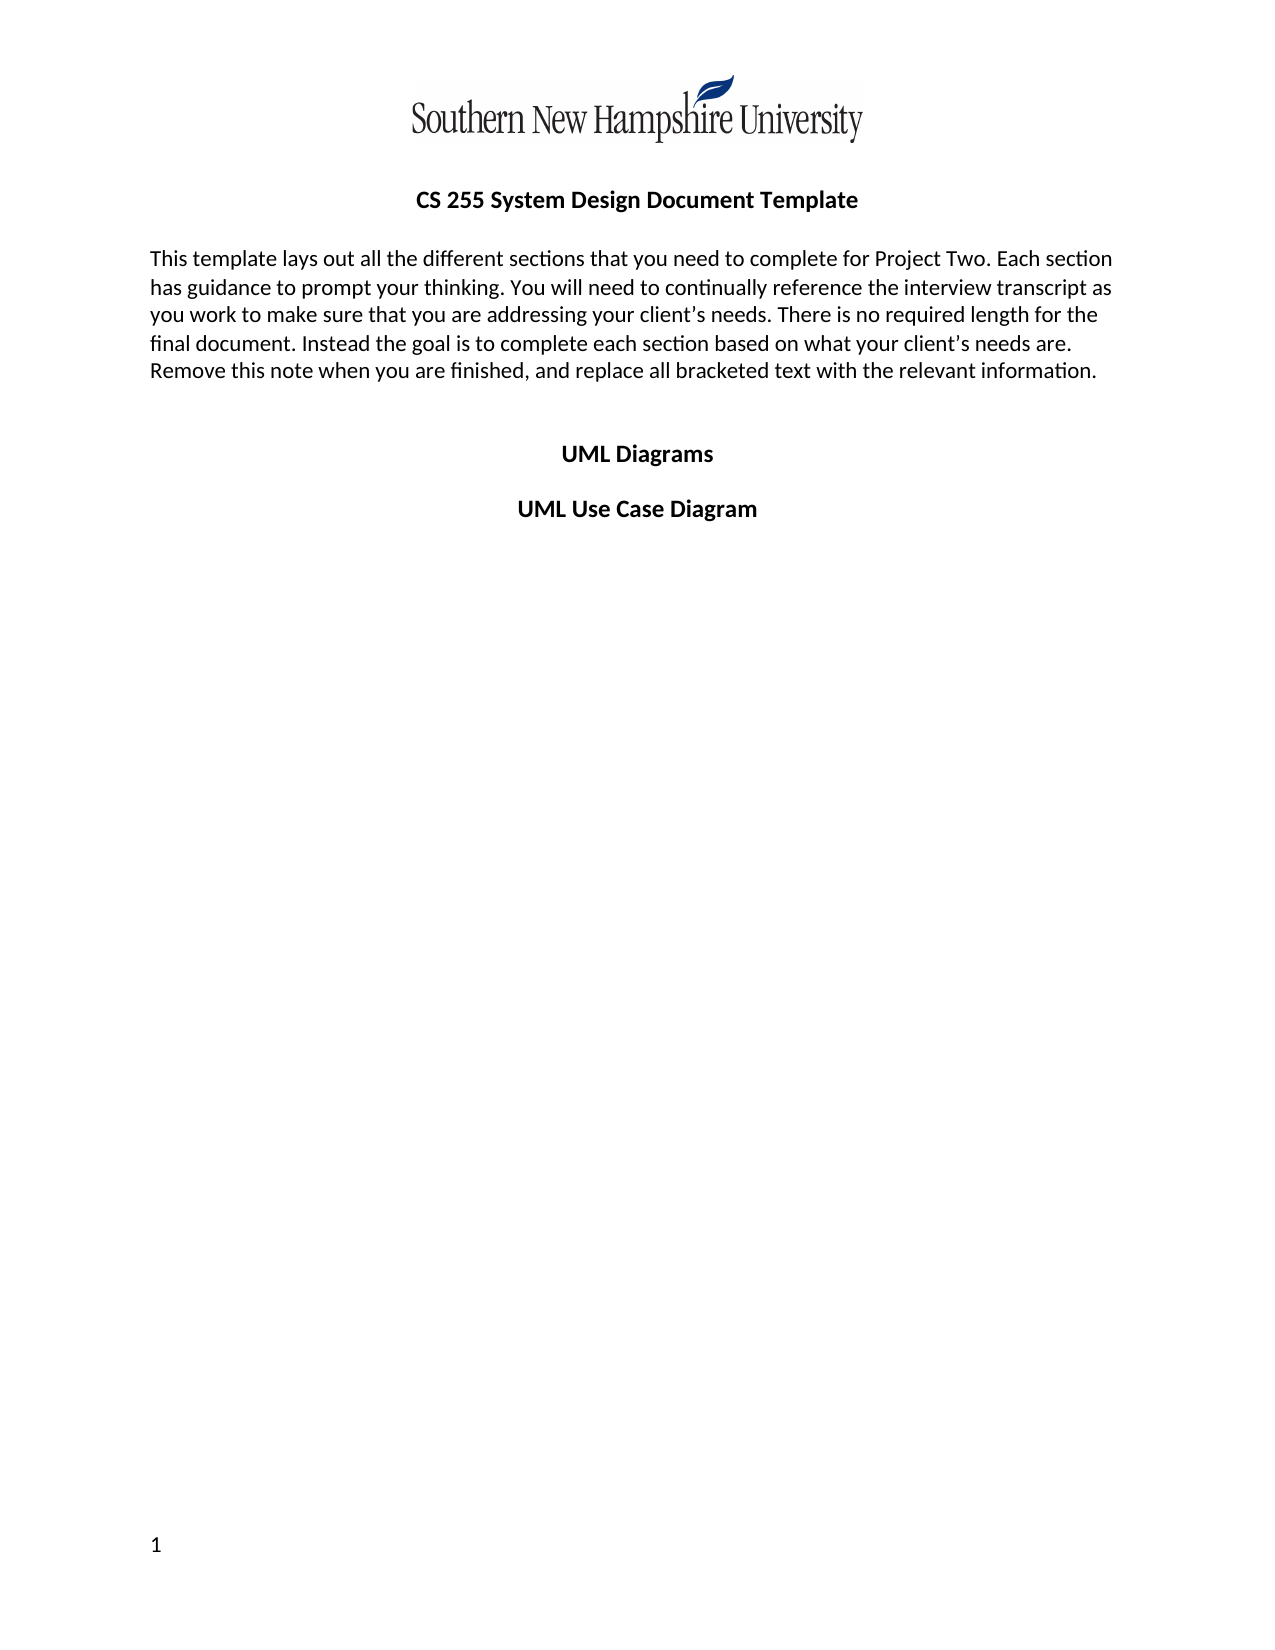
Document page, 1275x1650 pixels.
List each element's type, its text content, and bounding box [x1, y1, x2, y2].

text This template lays out all the different sections that you need to complete for Project Two. Each section has guidance to prompt your thinking. You will need to continually reference the interview transcript as you work to make sure that you are addressing your client’s needs. There is no required length for the final document. Instead the goal is to complete each section based on what your client’s needs are. Remove this note when you are finished, and replace all bracketed text with the relevant information. [150, 244, 1125, 385]
picture [412, 75, 863, 143]
subtitle CS 255 System Design Document Template [150, 184, 1125, 214]
subtitle UML Use Case Diagram [150, 493, 1125, 524]
subtitle UML Diagrams [150, 438, 1125, 468]
